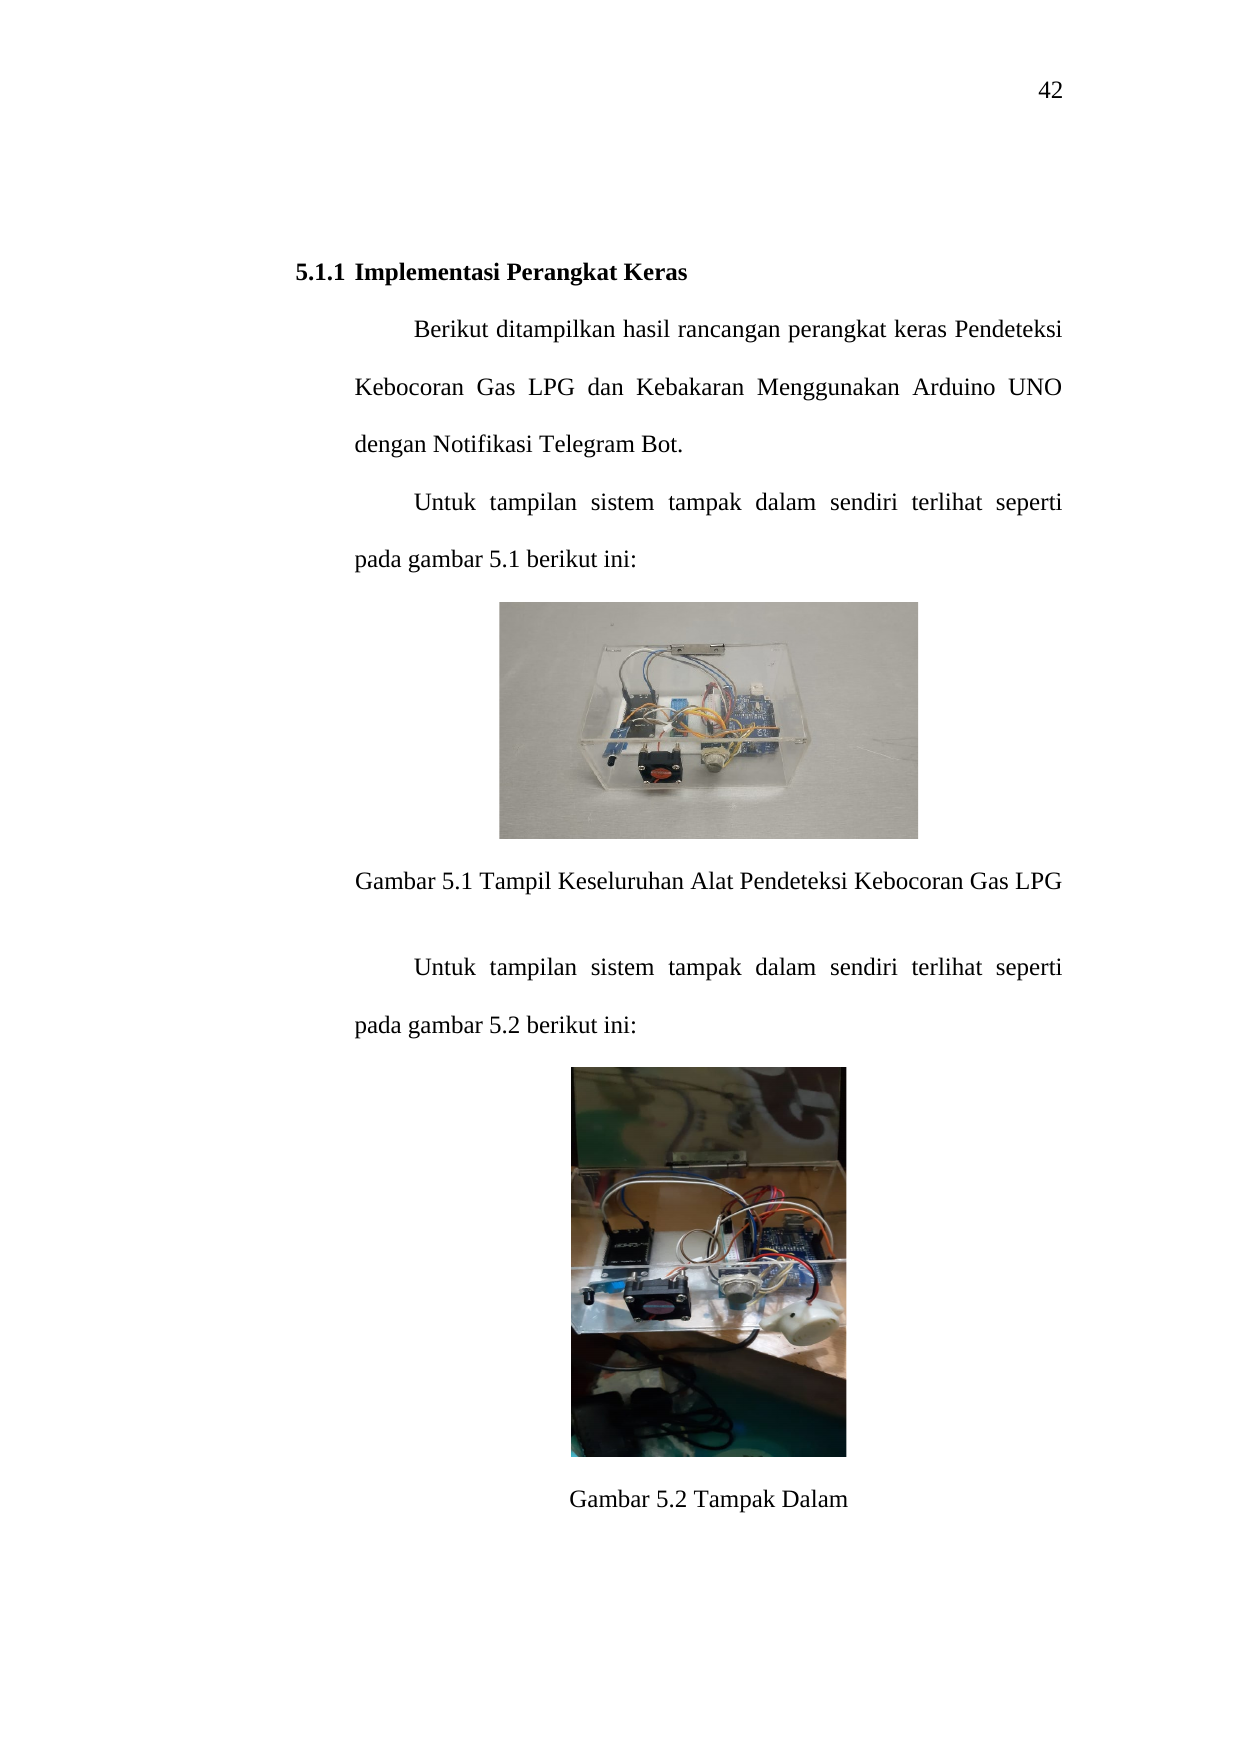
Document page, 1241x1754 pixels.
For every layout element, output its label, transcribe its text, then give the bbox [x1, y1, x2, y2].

picture [571, 1067, 847, 1457]
list Gambar 5.2 Tampak Dalam [311, 1484, 1063, 1513]
subtitle Implementasi Perangkat Keras [295, 257, 1063, 286]
picture [499, 602, 919, 839]
list Untuk tampilan sistem tampak dalam sendiri terlihat seperti pada gambar 5.2 berikut ini: [354, 952, 1063, 1039]
list Berikut ditampilkan hasil rancangan perangkat keras Pendeteksi Kebocoran Gas LPG dan Kebakaran Menggunakan Arduino UNO dengan Notifikasi Telegram Bot. [354, 314, 1063, 458]
list Untuk tampilan sistem tampak dalam sendiri terlihat seperti pada gambar 5.1 berikut ini: [354, 487, 1063, 573]
list Gambar 5.1 Tampil Keseluruhan Alat Pendeteksi Kebocoran Gas LPG [311, 866, 1063, 895]
